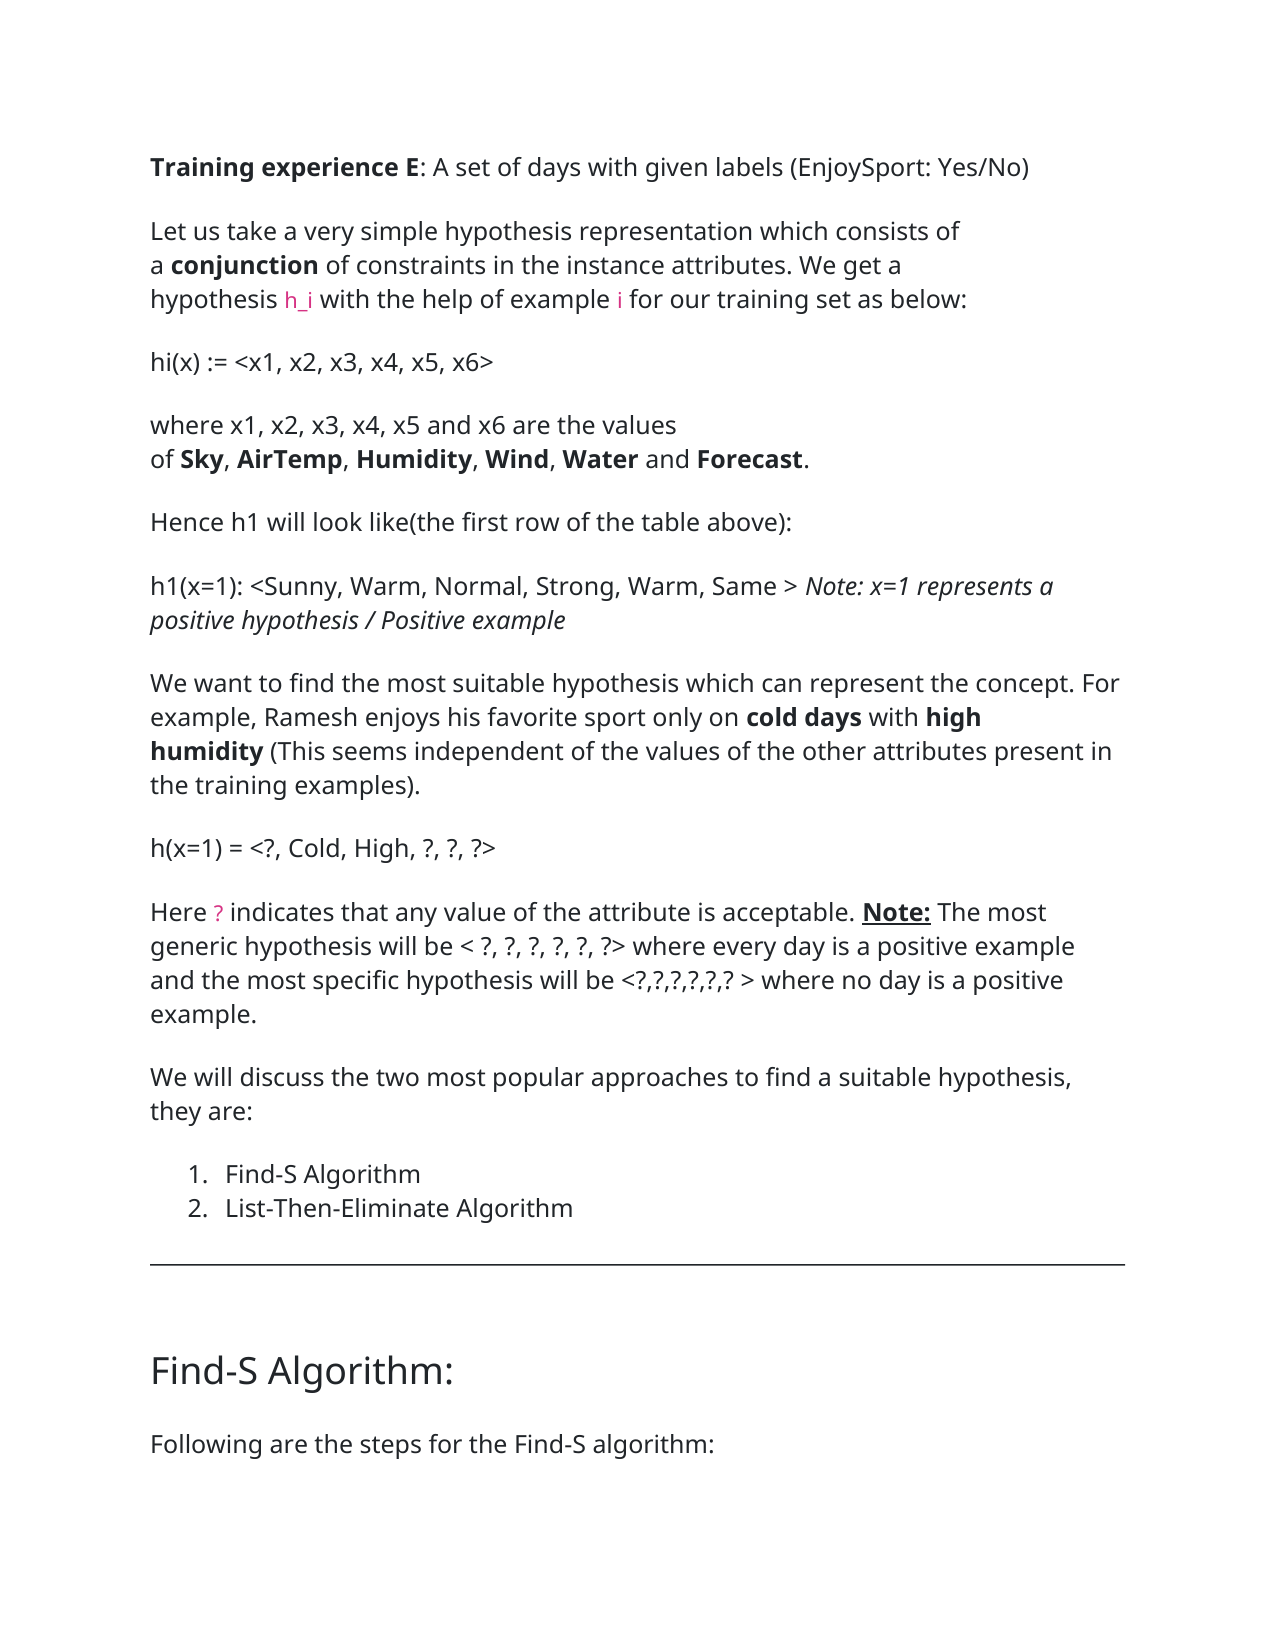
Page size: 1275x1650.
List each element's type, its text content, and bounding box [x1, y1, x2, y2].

text hi(x) := <x1, x2, x3, x4, x5, x6> [150, 344, 1125, 379]
text We will discuss the two most popular approaches to find a suitable hypothesis, they are: [150, 1060, 1125, 1128]
text Here ? indicates that any value of the attribute is acceptable. Note: The most generic hypothesis will be < ?, ?, ?, ?, ?, ?> where every day is a positive example and the most specific hypothesis will be <?,?,?,?,?,? > where no day is a positive example. [150, 894, 1125, 1031]
list Find-S Algorithm [187, 1157, 1125, 1191]
text Following are the steps for the Find-S algorithm: [150, 1426, 1125, 1460]
text Find-S Algorithm: [150, 1344, 1125, 1395]
text We want to find the most suitable hypothesis which can represent the concept. For example, Ramesh enjoys his favorite sport only on cold days with high humidity (This seems independent of the values of the other attributes present in the training examples). [150, 666, 1125, 802]
text h(x=1) = <?, Cold, High, ?, ?, ?> [150, 831, 1125, 865]
text where x1, x2, x3, x4, x5 and x6 are the values of Sky, AirTemp, Humidity, Wind, Water and Forecast. [150, 408, 1125, 476]
text h1(x=1): <Sunny, Warm, Normal, Strong, Warm, Same > Note: x=1 represents a positive hypothesis / Positive example [150, 568, 1125, 636]
text Let us take a very simple hypothesis representation which consists of a conjunction of constraints in the instance attributes. We get a hypothesis h_i with the help of example i for our training set as below: [150, 213, 1125, 315]
text Training experience E: A set of days with given labels (EnjoySport: Yes/No) [150, 150, 1125, 184]
list List-Then-Eliminate Algorithm [187, 1191, 1125, 1225]
text Hence h1 will look like(the first row of the table above): [150, 505, 1125, 539]
